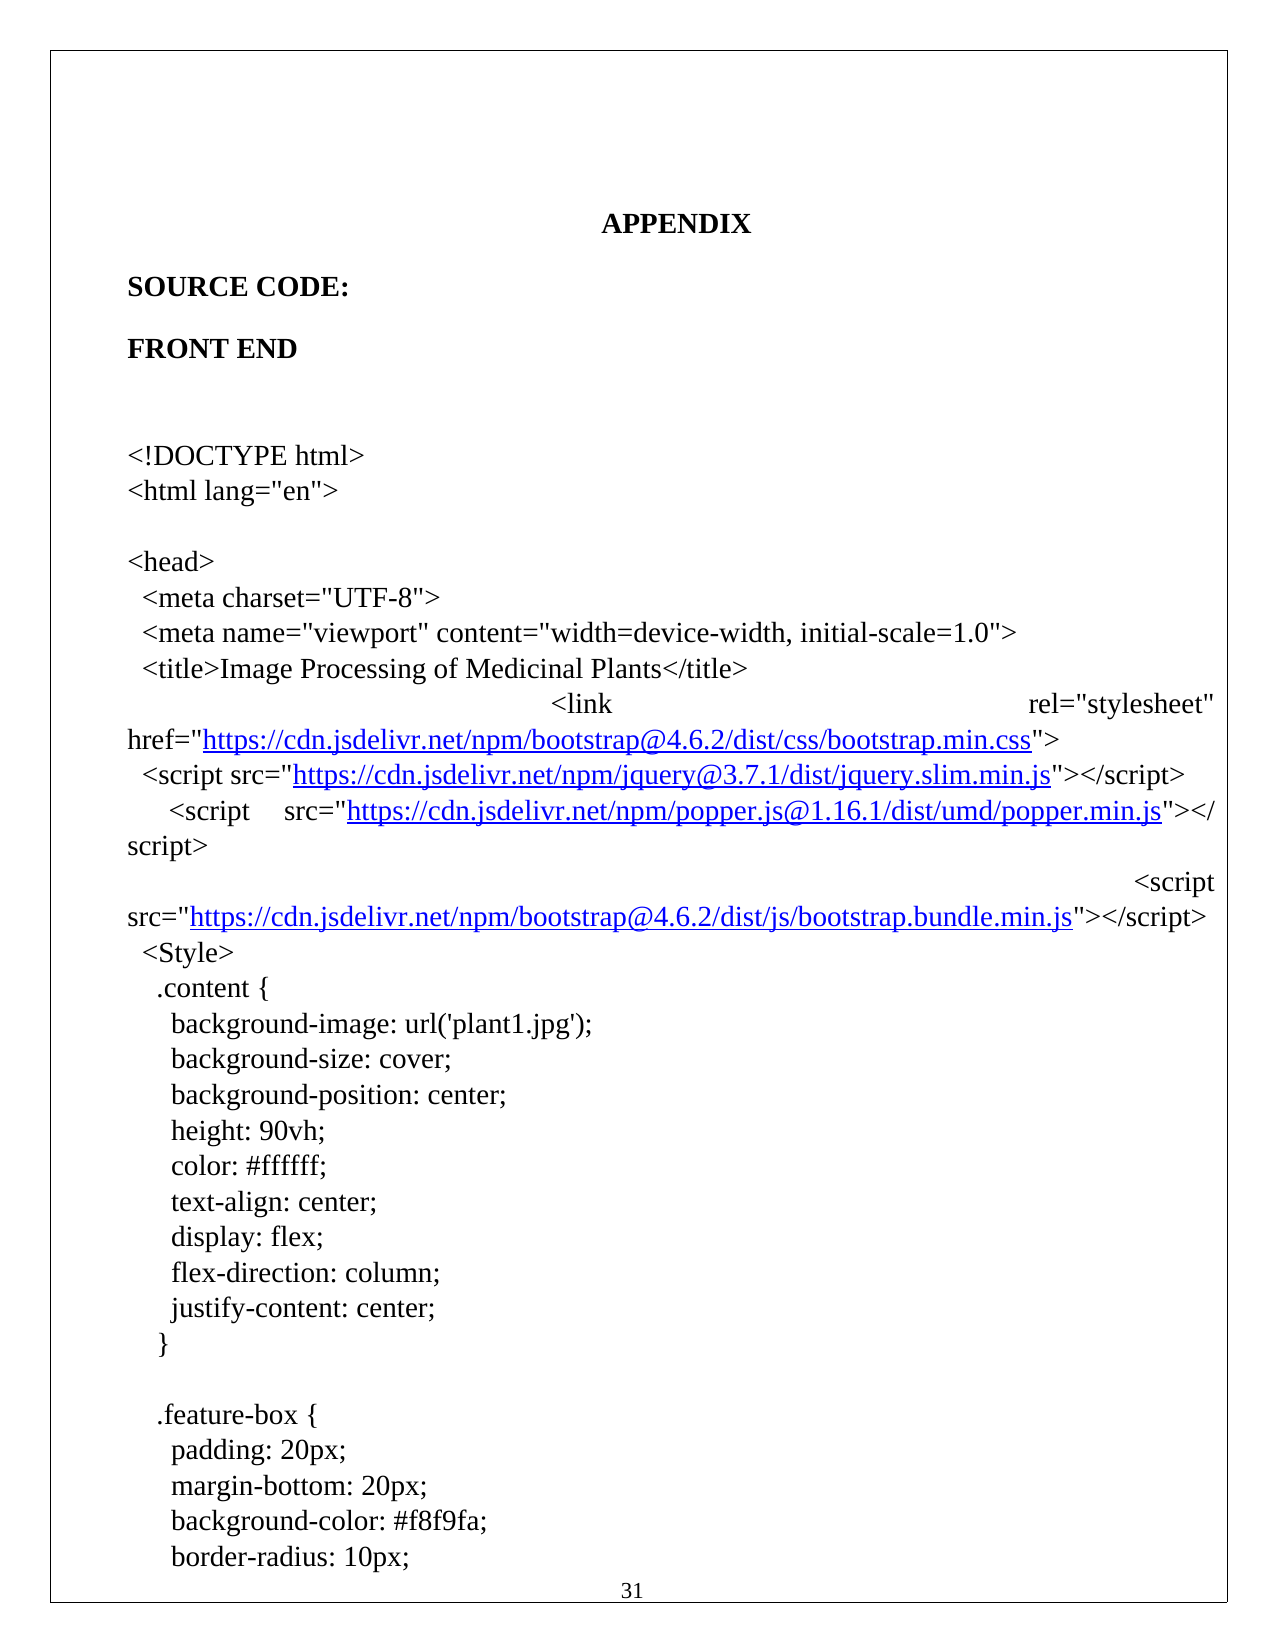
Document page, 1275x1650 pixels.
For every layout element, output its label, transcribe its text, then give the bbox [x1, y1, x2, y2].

text justify-content: center; [127, 1290, 1214, 1324]
text <Style> [127, 935, 1214, 969]
text <script src="https://cdn.jsdelivr.net/npm/popper.js@1.16.1/dist/umd/popper.min.js"></script> [127, 793, 1214, 862]
text <html lang="en"> [127, 473, 1214, 507]
text background-size: cover; [127, 1042, 1214, 1075]
text <script src="https://cdn.jsdelivr.net/npm/bootstrap@4.6.2/dist/js/bootstrap.bundle.min.js"></script> [127, 864, 1214, 933]
text APPENDIX [127, 206, 1153, 240]
text .feature-box { [127, 1397, 1214, 1430]
text <meta charset="UTF-8"> [127, 580, 1214, 613]
text text-align: center; [127, 1184, 1214, 1217]
text <link rel="stylesheet" href="https://cdn.jsdelivr.net/npm/bootstrap@4.6.2/dist/css/bootstrap.min.css"> [127, 686, 1214, 756]
text background-color: #f8f9fa; [127, 1503, 1214, 1537]
text flex-direction: column; [127, 1255, 1214, 1288]
text <script src="https://cdn.jsdelivr.net/npm/jquery@3.7.1/dist/jquery.slim.min.js"></script> [127, 757, 1214, 791]
text <title>Image Processing of Medicinal Plants</title> [127, 651, 1214, 684]
text FRONT END [127, 331, 1153, 365]
text <meta name="viewport" content="width=device-width, initial-scale=1.0"> [127, 615, 1214, 649]
text display: flex; [127, 1219, 1214, 1253]
text height: 90vh; [127, 1113, 1214, 1146]
text <!DOCTYPE html> [127, 438, 1214, 471]
text background-image: url('plant1.jpg'); [127, 1006, 1214, 1040]
text margin-bottom: 20px; [127, 1468, 1214, 1501]
text color: #ffffff; [127, 1148, 1214, 1182]
text padding: 20px; [127, 1432, 1214, 1466]
text background-position: center; [127, 1077, 1214, 1111]
text SOURCE CODE: [127, 269, 1153, 302]
text <head> [127, 544, 1214, 578]
text border-radius: 10px; [127, 1539, 1214, 1572]
text } [127, 1326, 1214, 1359]
text .content { [127, 971, 1214, 1004]
